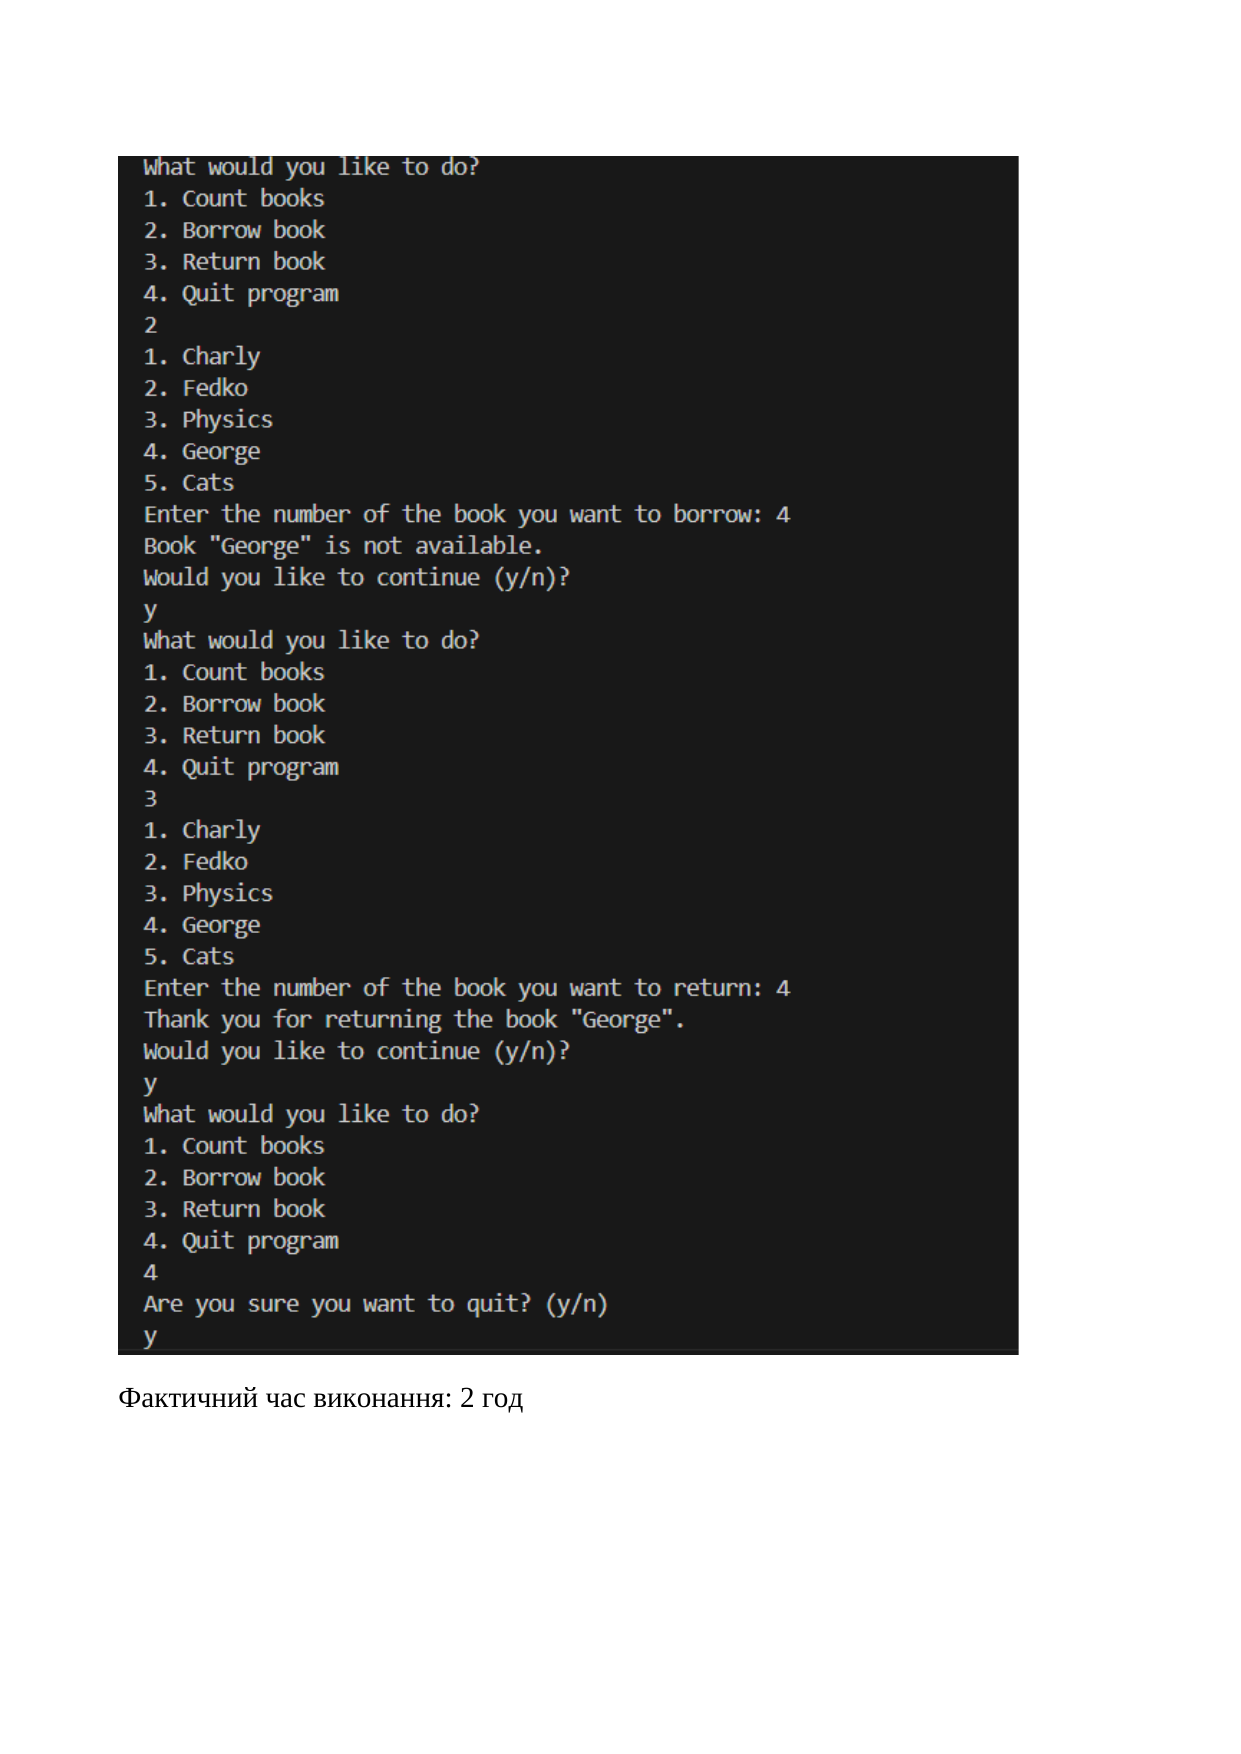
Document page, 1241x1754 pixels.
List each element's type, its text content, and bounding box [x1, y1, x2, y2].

text Фактичний час виконання: 2 год [118, 1380, 1152, 1413]
picture [118, 156, 1019, 1355]
